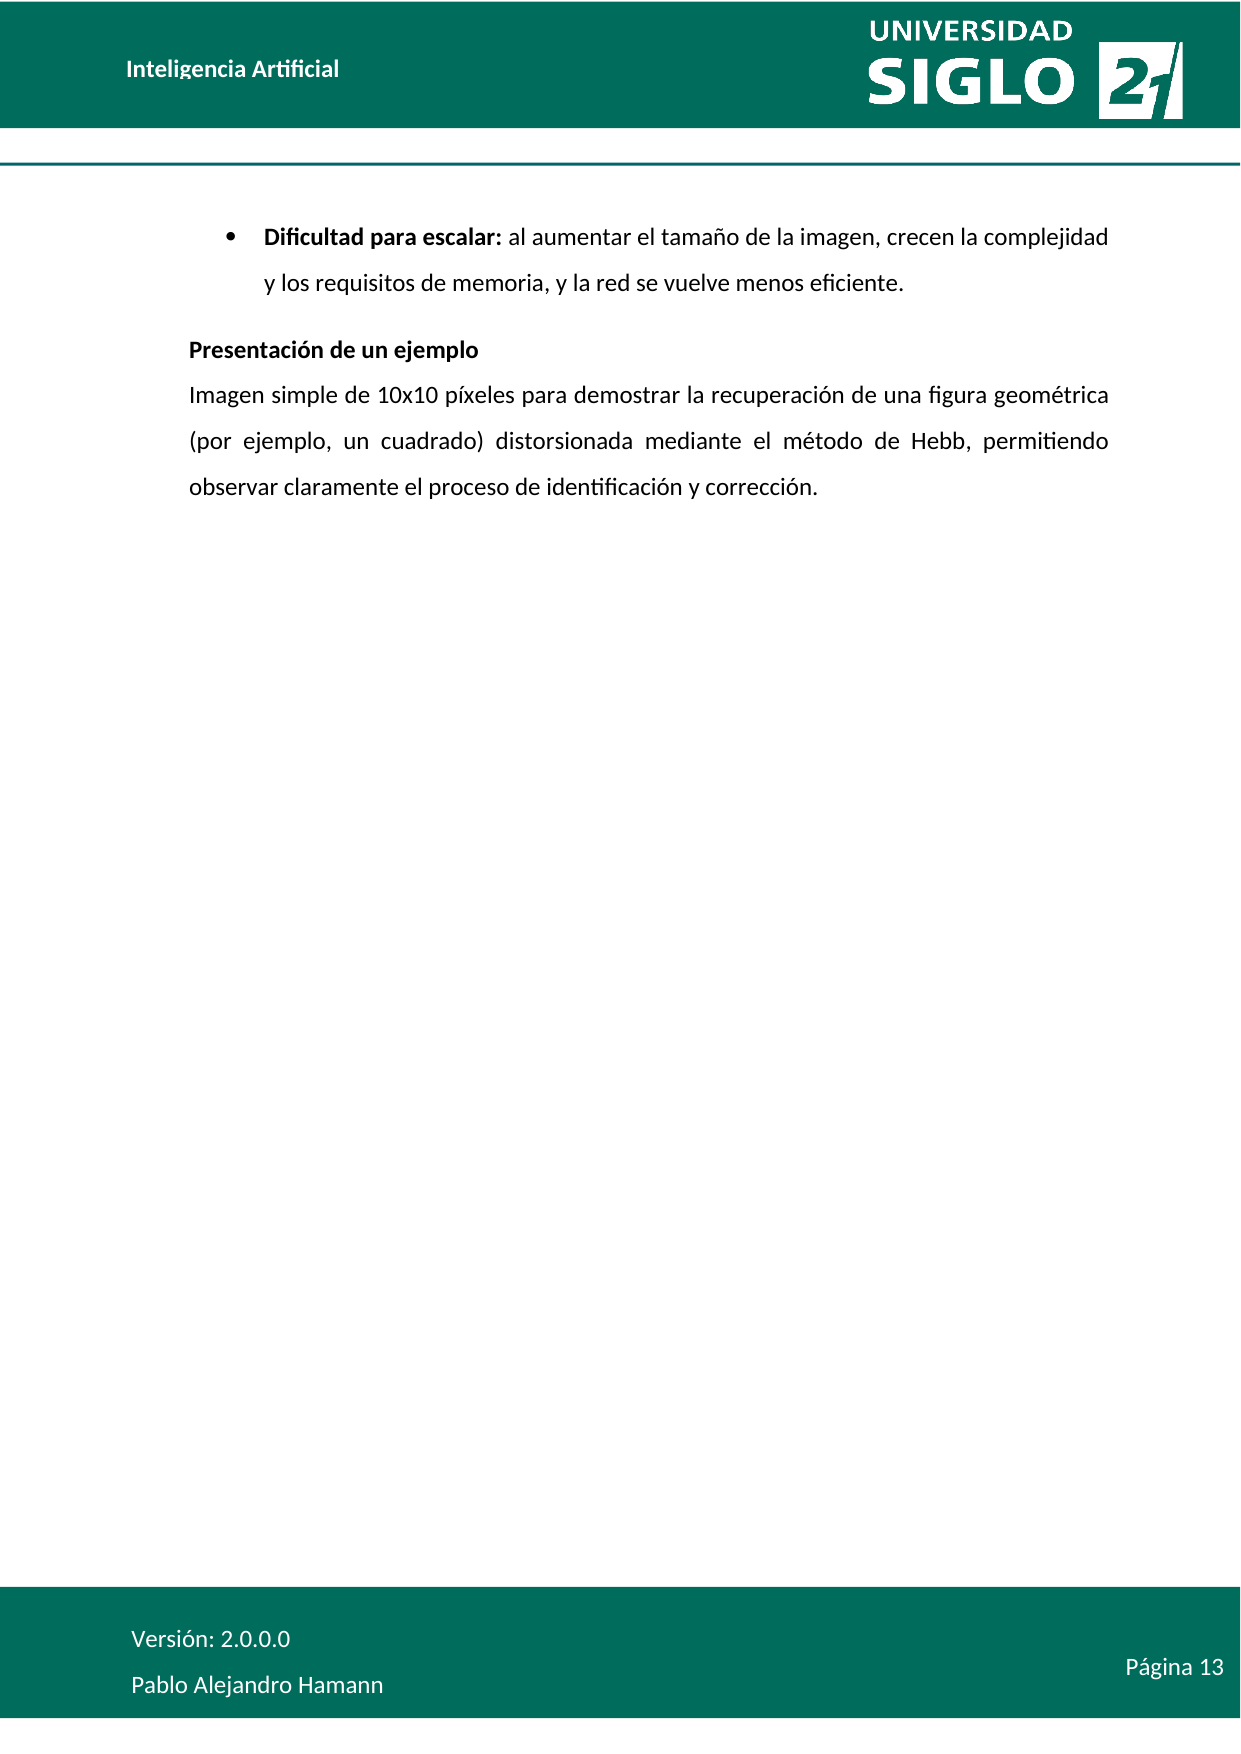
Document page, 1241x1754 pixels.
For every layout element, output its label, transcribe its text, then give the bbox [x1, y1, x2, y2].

subtitle Presentación de un ejemplo [189, 334, 1110, 364]
list Dificultad para escalar: al aumentar el tamaño de la imagen, crecen la complejidad y los requisitos de memoria, y la red se vuelve menos eficiente. [226, 222, 1110, 298]
text Imagen simple de 10x10 píxeles para demostrar la recuperación de una figura geométrica (por ejemplo, un cuadrado) distorsionada mediante el método de Hebb, permitiendo observar claramente el proceso de identificación y corrección. [189, 379, 1110, 502]
picture [868, 20, 1183, 119]
